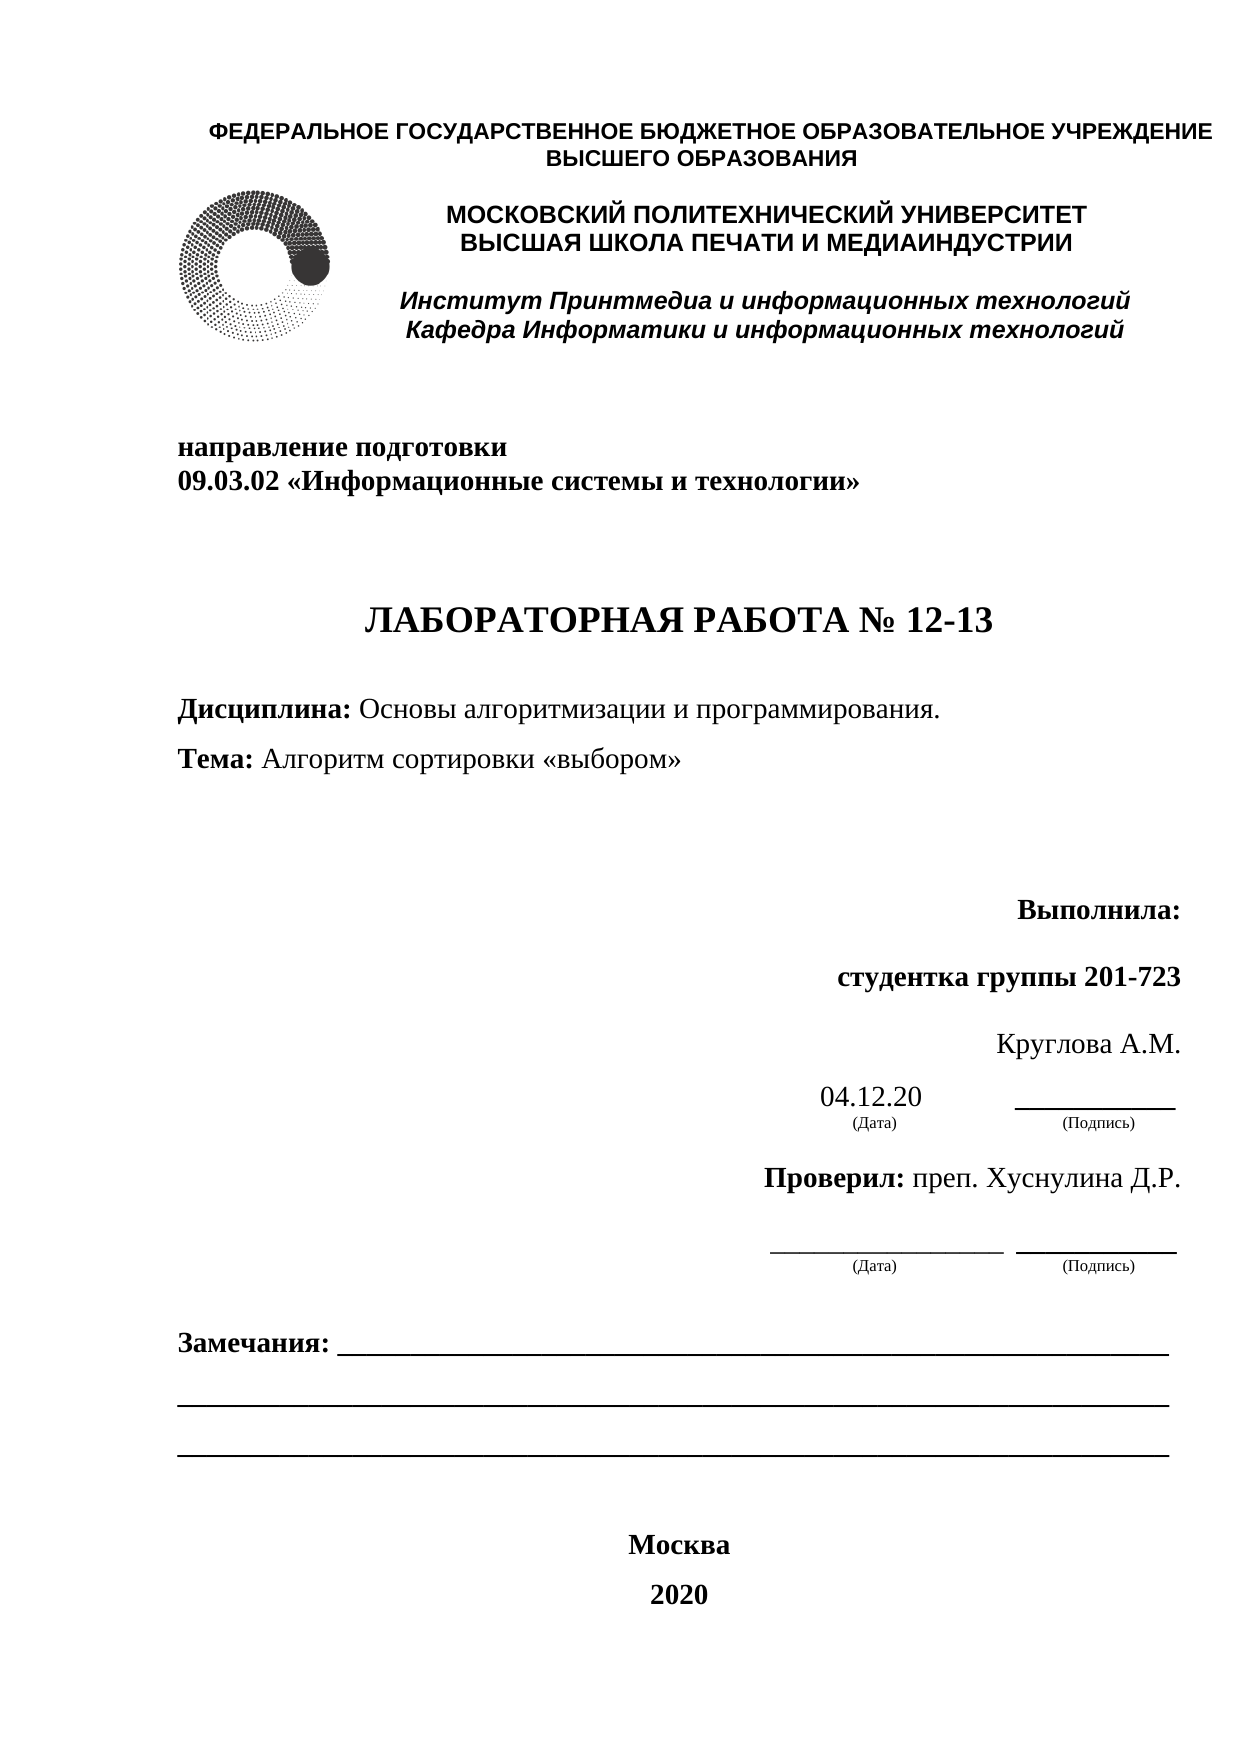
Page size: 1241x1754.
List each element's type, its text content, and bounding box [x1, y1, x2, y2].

text направление подготовки [177, 429, 1181, 463]
text ВЫСШАЯ ШКОЛА ПЕЧАТИ И МЕДИАИНДУСТРИИ [333, 228, 1181, 257]
picture [176, 188, 333, 341]
text ЛАБОРАТОРНАЯ РАБОТА № 12-13 [177, 597, 1181, 640]
text ____________________________________________________________________ [177, 1376, 1181, 1409]
text Кафедра Информатики и информационных технологий [177, 314, 1181, 343]
text Выполнила: [177, 892, 1181, 926]
text 09.03.02 «Информационные системы и технологии» [177, 463, 1181, 497]
text ____________________________________________________________________ [177, 1426, 1181, 1460]
text Москва [177, 1527, 1181, 1560]
text (Дата) (Подпись) [177, 1112, 1181, 1132]
text ФЕДЕРАЛЬНОЕ ГОСУДАРСТВЕННОЕ БЮДЖЕТНОЕ ОБРАЗОВАТЕЛЬНОЕ УЧРЕЖДЕНИЕ ВЫСШЕГО ОБРАЗОВАНИЯ [177, 118, 1226, 171]
text Замечания: _________________________________________________________ [177, 1326, 1181, 1359]
text (Дата) (Подпись) [177, 1256, 1181, 1275]
text ________________ ___________ [177, 1223, 1181, 1256]
text Дисциплина: Основы алгоритмизации и программирования. [177, 691, 1181, 724]
text 2020 [177, 1577, 1181, 1611]
text Тема: Алгоритм сортировки «выбором» [177, 741, 1181, 774]
text 04.12.20 ___________ [177, 1079, 1181, 1112]
text Проверил: преп. Хуснулина Д.Р. [177, 1160, 1181, 1194]
text Институт Принтмедиа и информационных технологий [333, 286, 1181, 314]
text студентка группы 201-723 [177, 959, 1181, 993]
text Круглова А.М. [177, 1026, 1181, 1060]
text МОСКОВСКИЙ ПОЛИТЕХНИЧЕСКИЙ УНИВЕРСИТЕТ [333, 199, 1181, 228]
